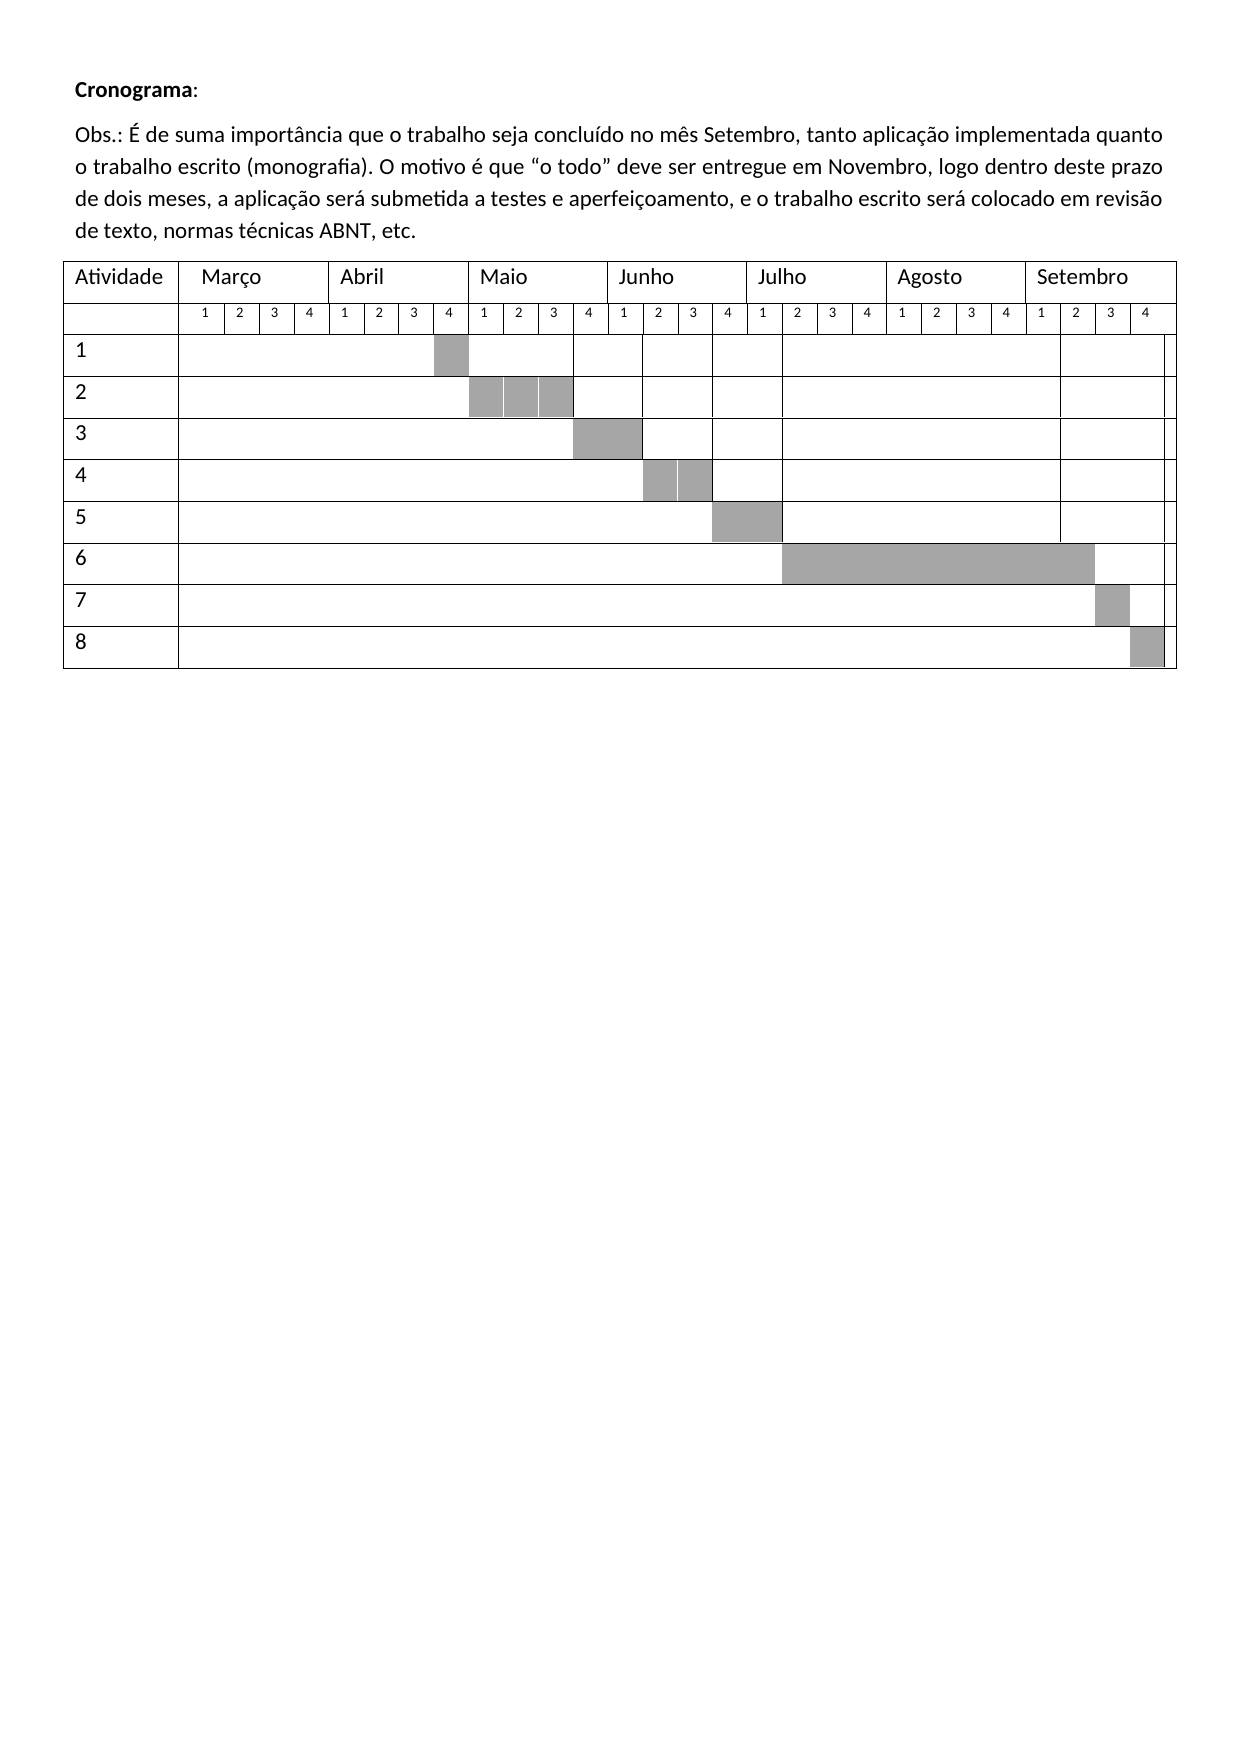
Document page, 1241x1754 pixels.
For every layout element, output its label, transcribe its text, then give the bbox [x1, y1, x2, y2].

table_cell 6 [64, 544, 178, 584]
table_cell 1 [64, 335, 178, 376]
table_header [887, 262, 1025, 303]
table_cell [179, 627, 608, 667]
table_cell [608, 502, 643, 542]
table_cell [643, 585, 956, 626]
table_header Atividade [64, 262, 178, 303]
table_cell [1061, 335, 1164, 376]
table_cell [713, 377, 782, 417]
table_cell [1061, 304, 1095, 334]
table_cell [783, 460, 1060, 501]
table_cell [295, 304, 329, 334]
table_cell [330, 304, 364, 334]
table_cell [1165, 585, 1176, 626]
table_header [329, 262, 468, 303]
table_cell [643, 544, 712, 584]
table_cell [574, 377, 642, 417]
table_cell 5 [64, 502, 178, 542]
table_header [469, 262, 607, 303]
table_cell [992, 304, 1026, 334]
table_cell [887, 304, 921, 334]
table_cell [399, 304, 433, 334]
table_cell [783, 377, 1060, 417]
table_cell [574, 304, 608, 334]
table_cell [64, 304, 178, 334]
table_cell [713, 304, 747, 334]
table_cell [713, 419, 782, 459]
table_cell [1027, 304, 1060, 334]
table_cell [179, 544, 608, 584]
table_cell [1165, 502, 1176, 542]
table_cell [434, 304, 468, 334]
table_header [179, 262, 328, 303]
table_cell [179, 377, 294, 417]
table_cell [179, 460, 469, 501]
table_cell [713, 335, 782, 376]
table_cell [539, 304, 573, 334]
table_cell [713, 460, 782, 501]
table_cell [1165, 419, 1176, 459]
table_cell [1165, 627, 1176, 667]
table_cell [294, 335, 364, 376]
table_cell [643, 627, 1060, 667]
table_cell [179, 335, 260, 376]
table_cell [1131, 304, 1176, 334]
table_cell [1095, 544, 1164, 584]
table_cell [609, 304, 643, 334]
table_cell [179, 585, 608, 626]
table_cell [783, 502, 1060, 542]
table_cell [1165, 544, 1176, 584]
table_cell [364, 377, 399, 417]
table_cell [1061, 460, 1164, 501]
table_cell [179, 502, 539, 542]
table_cell [260, 304, 294, 334]
table_cell [783, 335, 1060, 376]
table_cell [644, 304, 678, 334]
table_header [1026, 262, 1176, 303]
table_cell [225, 304, 259, 334]
table_cell [818, 304, 852, 334]
table_cell [783, 419, 1060, 459]
table_cell [1061, 377, 1164, 417]
table_cell [853, 304, 886, 334]
table_cell 2 [64, 377, 178, 417]
table_cell [679, 304, 712, 334]
table_cell [574, 335, 642, 376]
table_cell 4 [64, 460, 178, 501]
table_cell [365, 304, 398, 334]
table_cell [399, 335, 434, 376]
table_cell [748, 304, 782, 334]
table_cell [1165, 460, 1176, 501]
table_cell [783, 304, 817, 334]
table_cell [1061, 502, 1164, 542]
table_cell [643, 419, 712, 459]
table_cell [1061, 419, 1164, 459]
table_cell [643, 335, 712, 376]
table_cell [538, 460, 573, 501]
table_cell [643, 377, 712, 417]
table_cell [179, 419, 364, 459]
table_cell [469, 335, 573, 376]
table_cell 8 [64, 627, 178, 667]
table_cell [469, 304, 503, 334]
table_cell [957, 304, 991, 334]
text Obs.: É de suma importância que o trabalho seja concluído no mês Setembro, tanto aplicação implementada quanto o trabalho escrito (monografia). O motivo é que “o todo” deve ser entregue em Novembro, logo dentro deste prazo de dois meses, a aplicação será submetida a testes e aperfeiçoamento, e o trabalho escrito será colocado em revisão de texto, normas técnicas ABNT, etc. [75, 120, 1165, 244]
text Cronograma: [75, 75, 1165, 103]
table_cell [1096, 304, 1130, 334]
table_header [747, 262, 886, 303]
table_cell [991, 585, 1026, 626]
table_cell [922, 304, 956, 334]
table_cell 7 [64, 585, 178, 626]
table_cell [469, 419, 504, 459]
table_cell [1165, 377, 1176, 417]
table_cell [1165, 335, 1176, 376]
table_header [608, 262, 746, 303]
table_cell 3 [64, 419, 178, 459]
table_cell [504, 304, 538, 334]
table_cell [1130, 585, 1164, 626]
table_cell [179, 304, 224, 334]
